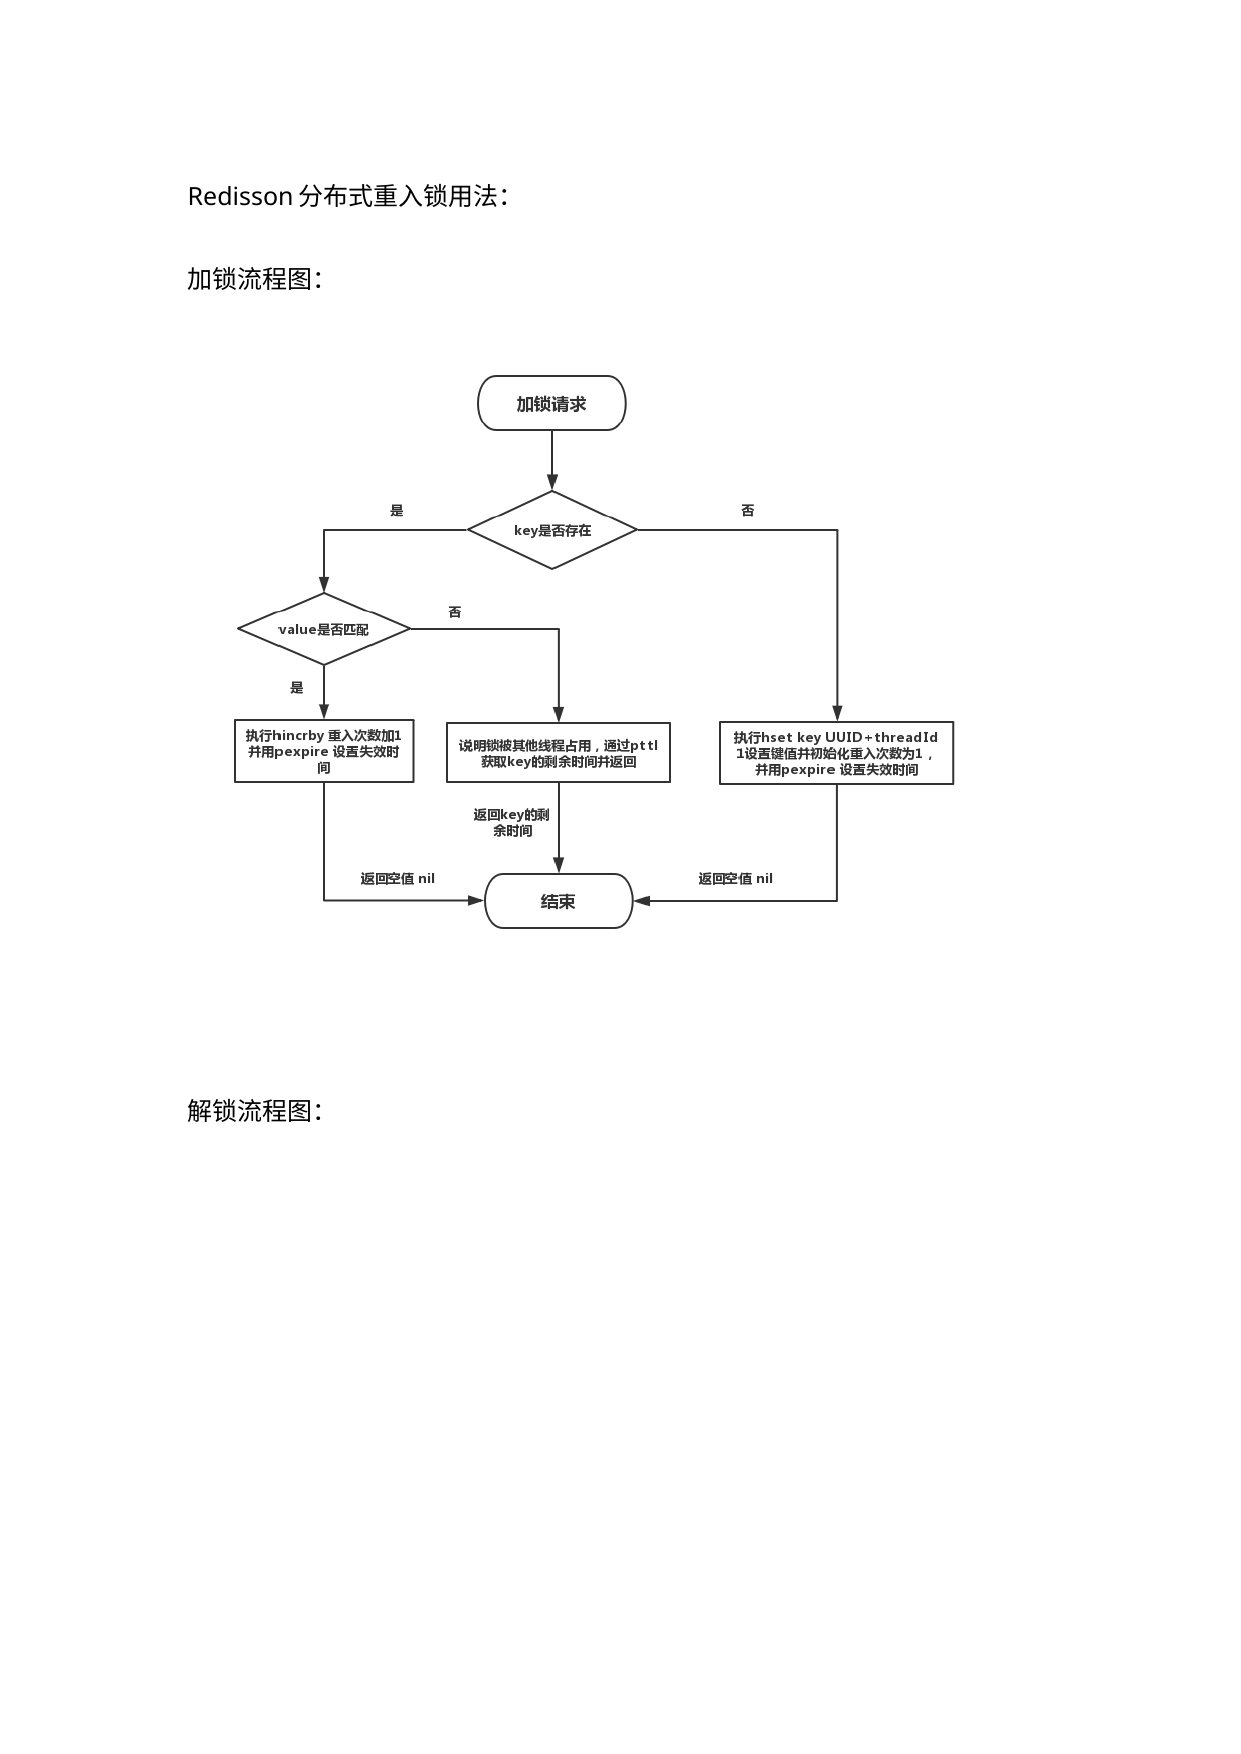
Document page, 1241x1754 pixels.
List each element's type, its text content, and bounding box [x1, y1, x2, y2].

text 加锁流程图： [187, 245, 1053, 310]
text 解锁流程图： [187, 1077, 1053, 1142]
text Redisson分布式重入锁用法： [187, 162, 1053, 227]
picture [187, 328, 1016, 989]
